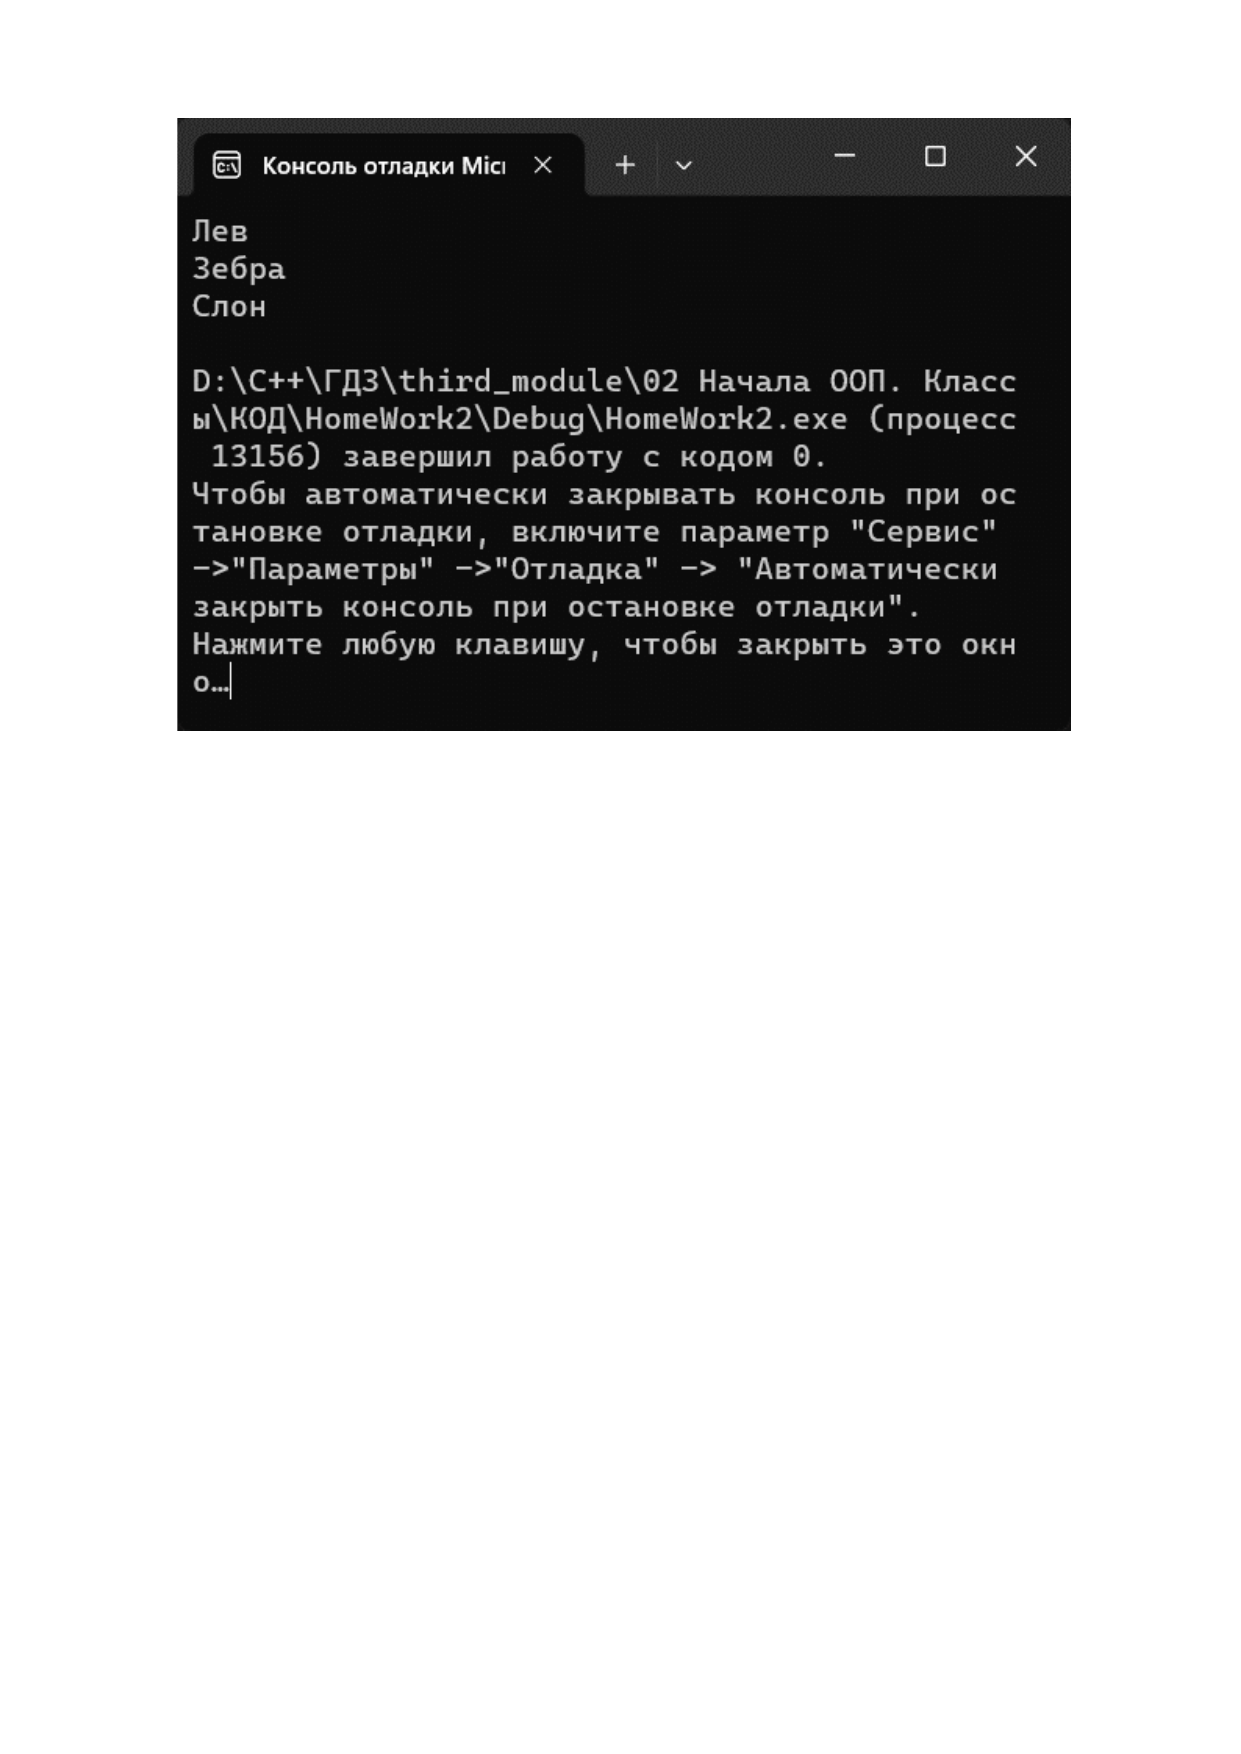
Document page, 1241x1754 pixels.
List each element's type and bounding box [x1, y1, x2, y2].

picture [177, 118, 1071, 731]
